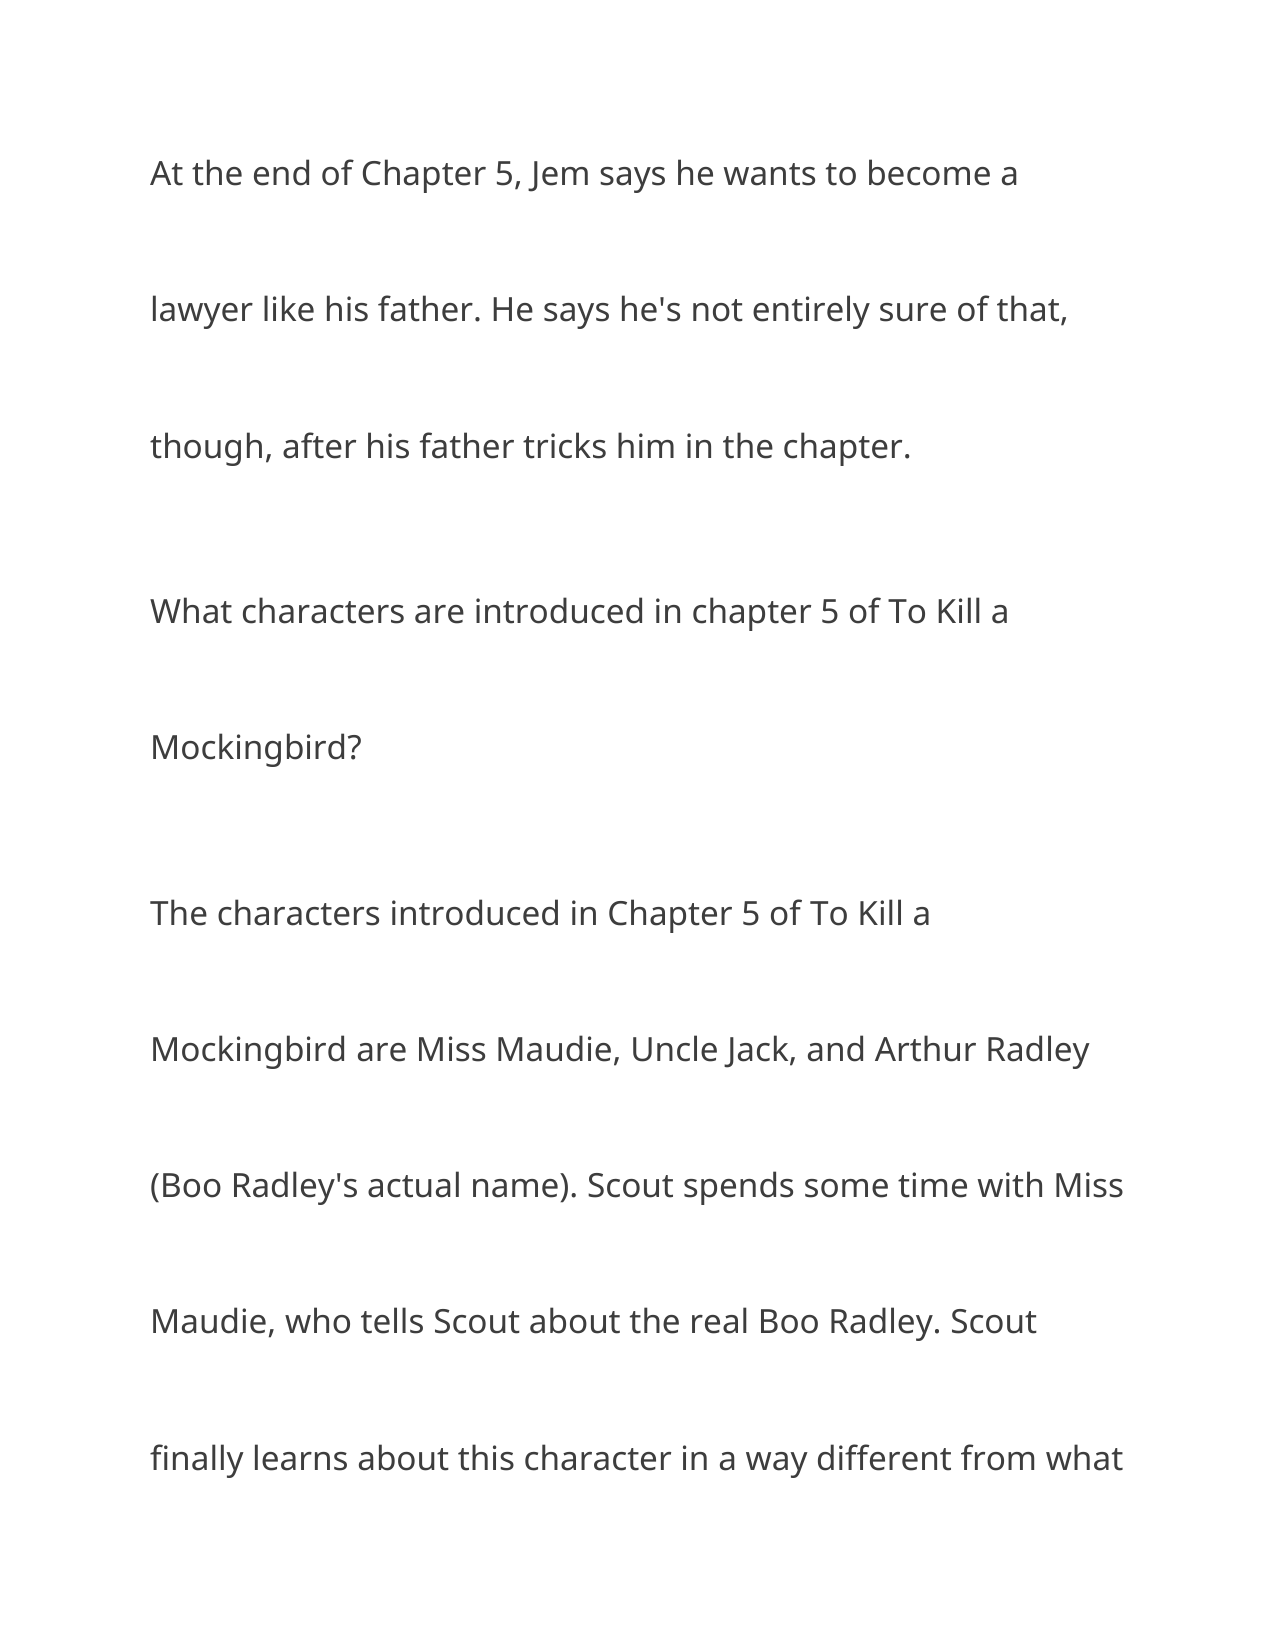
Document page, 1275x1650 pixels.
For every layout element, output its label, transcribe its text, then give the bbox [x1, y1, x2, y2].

text At the end of Chapter 5, Jem says he wants to become a lawyer like his father. He says he's not entirely sure of that, though, after his father tricks him in the chapter. [150, 150, 1125, 468]
text What characters are introduced in chapter 5 of To Kill a Mockingbird? [150, 588, 1125, 769]
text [150, 889, 1125, 1480]
